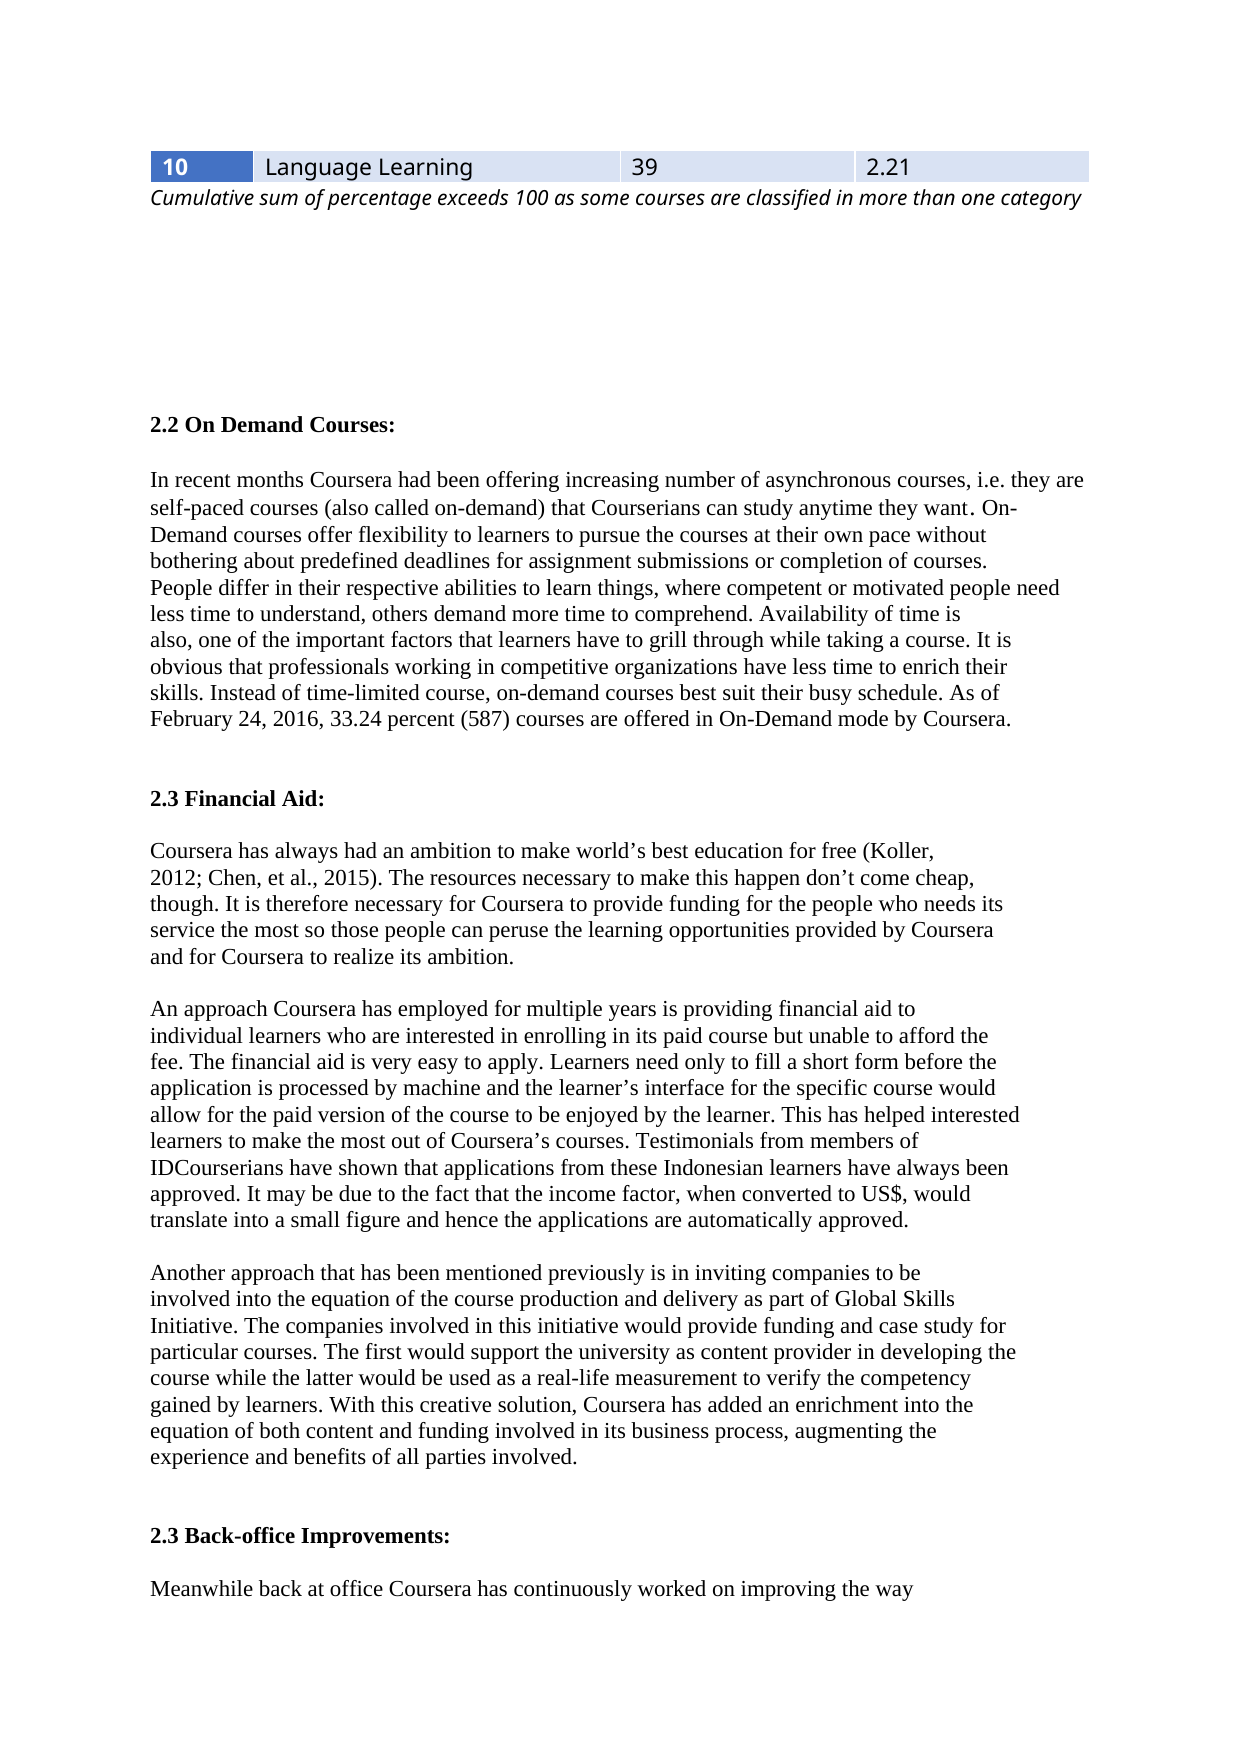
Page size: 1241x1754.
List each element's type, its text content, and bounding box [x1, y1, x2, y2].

text approved. It may be due to the fact that the income factor, when converted to US$, would [150, 1180, 1090, 1206]
text 2.2 On Demand Courses: [150, 411, 1090, 437]
text gained by learners. With this creative solution, Coursera has added an enrichment into the [150, 1391, 1090, 1417]
text individual learners who are interested in enrolling in its paid course but unable to afford the [150, 1022, 1090, 1048]
table_cell 10 [151, 151, 253, 182]
text application is processed by machine and the learner’s interface for the specific course would [150, 1074, 1090, 1101]
text experience and benefits of all parties involved. [150, 1443, 1090, 1470]
table_cell 39 [621, 151, 854, 182]
text involved into the equation of the course production and delivery as part of Global Skills [150, 1285, 1090, 1312]
text though. It is therefore necessary for Coursera to provide funding for the people who needs its [150, 890, 1090, 916]
text Meanwhile back at office Coursera has continuously worked on improving the way [150, 1575, 1090, 1602]
text learners to make the most out of Coursera’s courses. Testimonials from members of [150, 1127, 1090, 1153]
text fee. The financial aid is very easy to apply. Learners need only to fill a short form before the [150, 1048, 1090, 1074]
text 2.3 Back-office Improvements: [150, 1522, 1090, 1549]
text 2.3 Financial Aid: [150, 784, 1090, 811]
text February 24, 2016, 33.24 percent (587) courses are offered in On-Demand mode by Coursera. [150, 706, 1090, 732]
text People differ in their respective abilities to learn things, where competent or motivated people need less time to understand, others demand more time to comprehend. Availability of time is [150, 574, 1090, 626]
text particular courses. The first would support the university as content provider in developing the [150, 1338, 1090, 1364]
table_cell Language Learning [254, 151, 620, 182]
text also, one of the important factors that learners have to grill through while taking a course. It is [150, 626, 1090, 653]
text equation of both content and funding involved in its business process, augmenting the [150, 1417, 1090, 1443]
text bothering about predefined deadlines for assignment submissions or completion of courses. [150, 547, 1090, 574]
text service the most so those people can peruse the learning opportunities provided by Coursera [150, 916, 1090, 943]
text allow for the paid version of the course to be enjoyed by the learner. This has helped interested [150, 1101, 1090, 1127]
text Initiative. The companies involved in this initiative would provide funding and case study for [150, 1312, 1090, 1338]
text Another approach that has been mentioned previously is in inviting companies to be [150, 1259, 1090, 1285]
text Coursera has always had an ambition to make world’s best education for free (Koller, [150, 837, 1090, 864]
text and for Coursera to realize its ambition. [150, 943, 1090, 969]
text In recent months Coursera had been offering increasing number of asynchronous courses, i.e. they are self-paced courses (also called on-demand) that Courserians can study anytime they want. On-Demand courses offer flexibility to learners to pursue the courses at their own pace without [150, 466, 1090, 547]
text course while the latter would be used as a real-life measurement to verify the competency [150, 1364, 1090, 1391]
text skills. Instead of time-limited course, on-demand courses best suit their busy schedule. As of [150, 679, 1090, 706]
text 2012; Chen, et al., 2015). The resources necessary to make this happen don’t come cheap, [150, 864, 1090, 890]
text IDCourserians have shown that applications from these Indonesian learners have always been [150, 1153, 1090, 1180]
text An approach Coursera has employed for multiple years is providing financial aid to [150, 995, 1090, 1022]
text obvious that professionals working in competitive organizations have less time to enrich their [150, 653, 1090, 679]
table_cell 2.21 [856, 151, 1089, 182]
text translate into a small figure and hence the applications are automatically approved. [150, 1206, 1090, 1233]
text Cumulative sum of percentage exceeds 100 as some courses are classified in more than one category [150, 183, 1090, 212]
